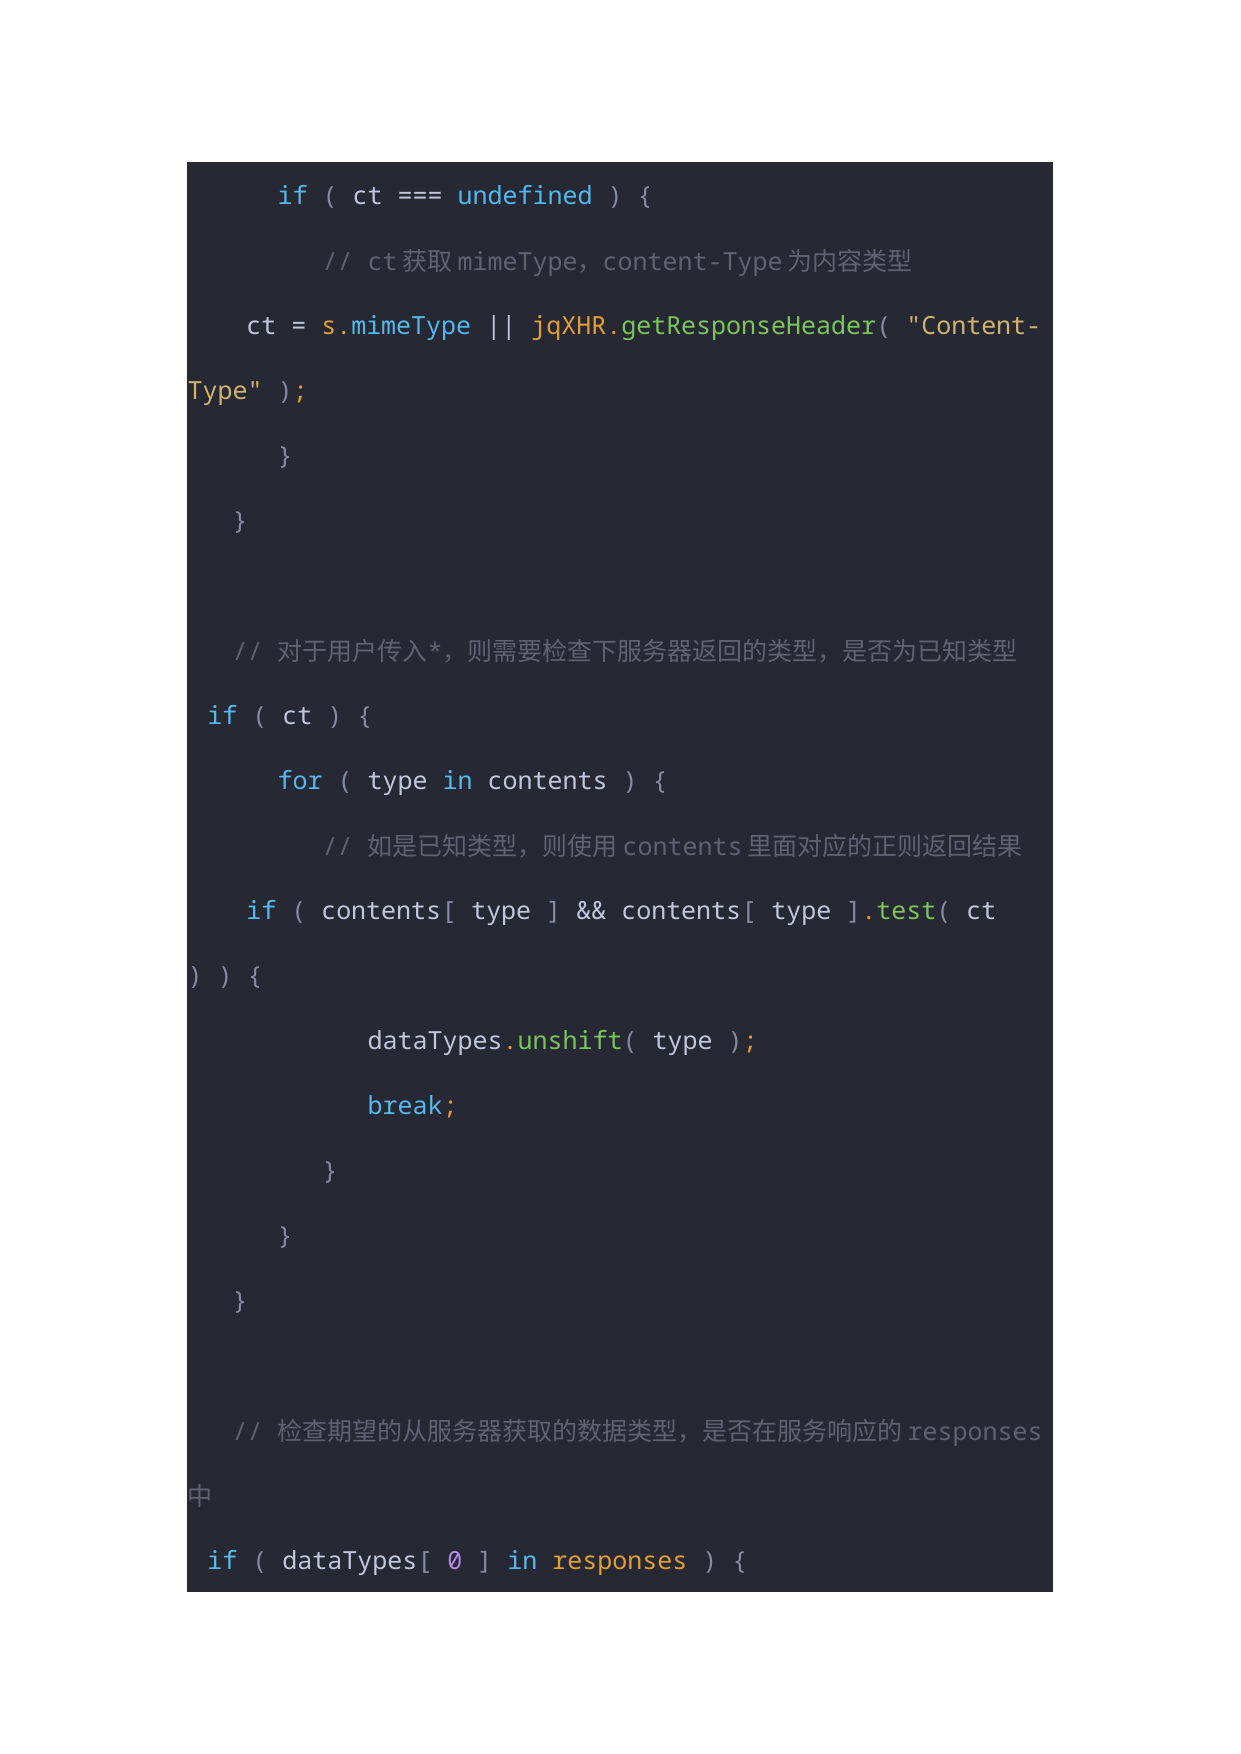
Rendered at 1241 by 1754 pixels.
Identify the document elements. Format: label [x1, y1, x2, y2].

text [187, 162, 1053, 1592]
